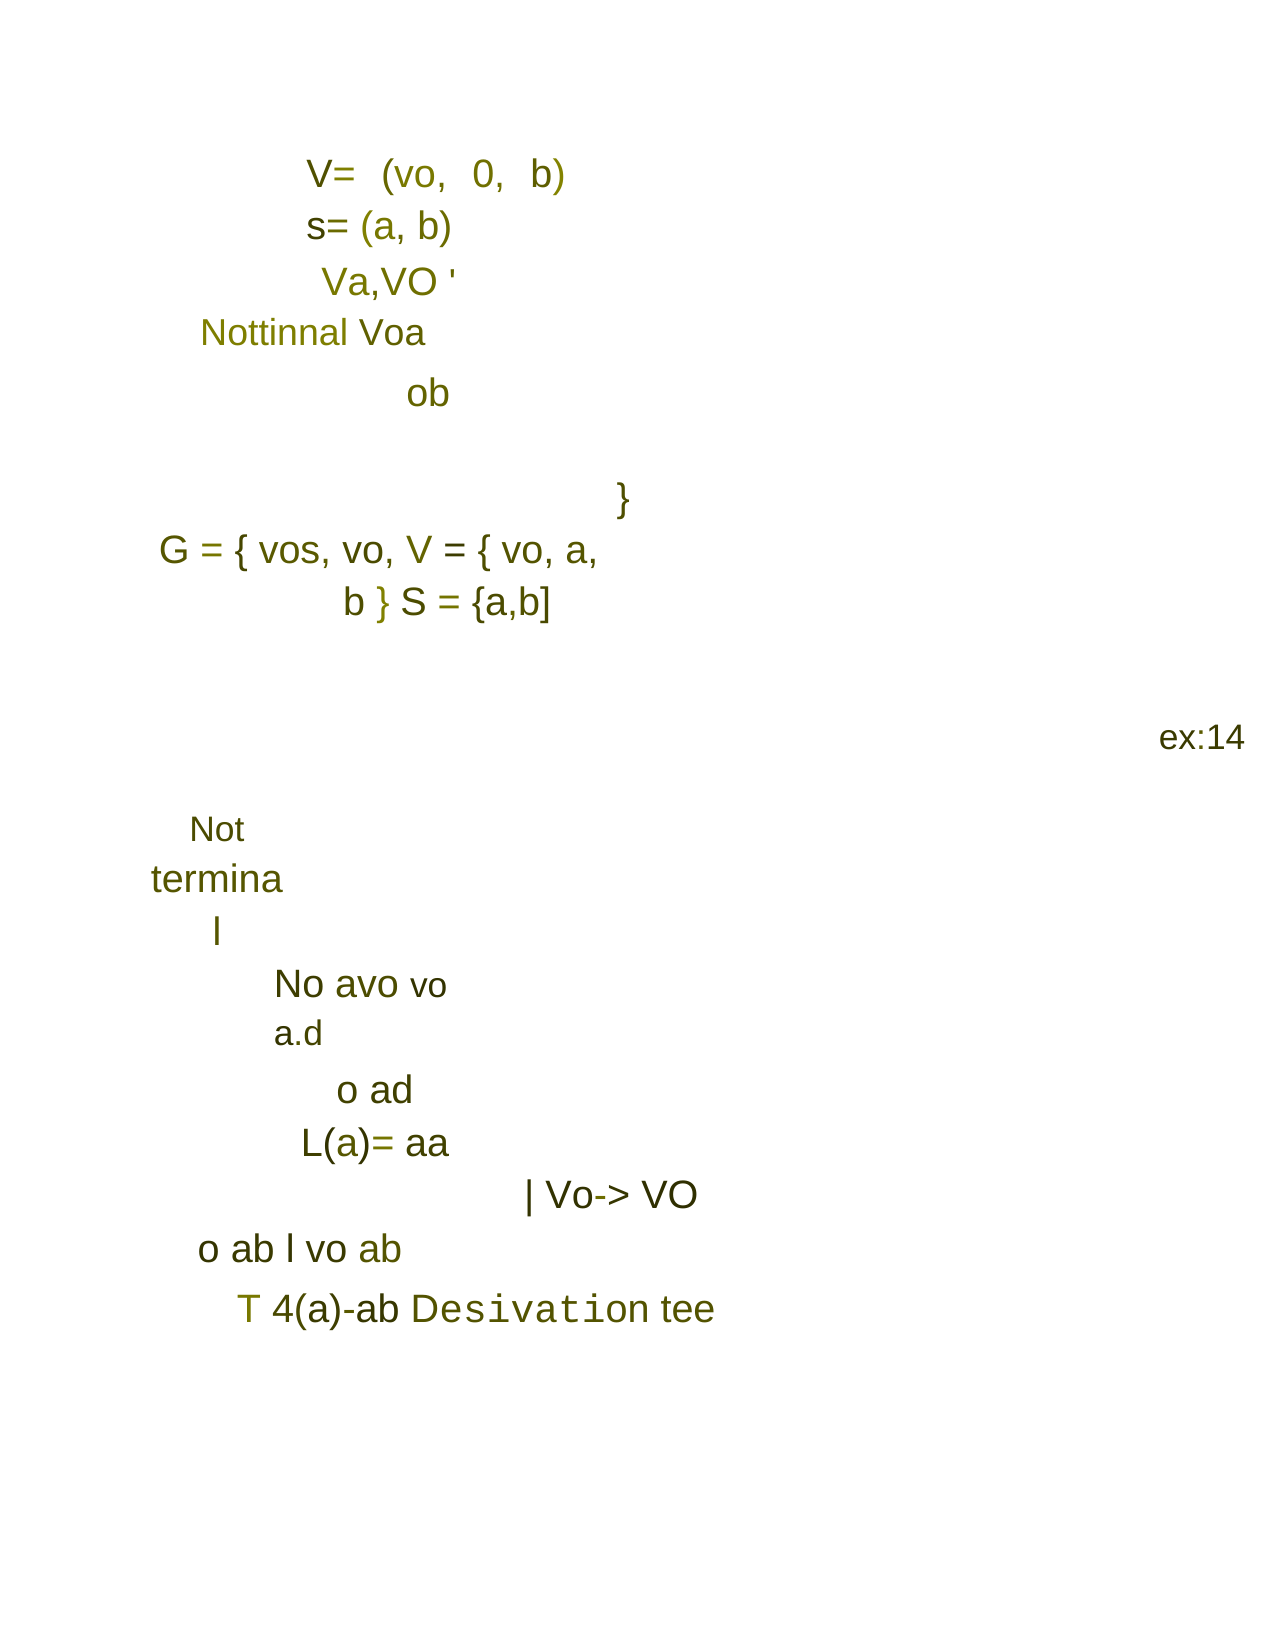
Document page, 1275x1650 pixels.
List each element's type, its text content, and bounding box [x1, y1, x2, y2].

text ob [406, 369, 554, 415]
text Va,VO ' Nottinnal Voa [200, 258, 567, 353]
text Not terminal [148, 808, 284, 954]
text T 4(a)-ab Desivation tee [237, 1285, 744, 1334]
text G = { vos, vo, V = { vo, a, b } S = {a,b] [158, 526, 611, 624]
text | Vo-> VO [524, 1171, 738, 1217]
text No avo vo a.d [273, 960, 467, 1053]
text o ad L(a)= aa [294, 1066, 455, 1164]
text o ab l vo ab [197, 1226, 717, 1271]
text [306, 150, 566, 248]
text } [616, 474, 667, 519]
text ex:14 [1158, 716, 1267, 757]
